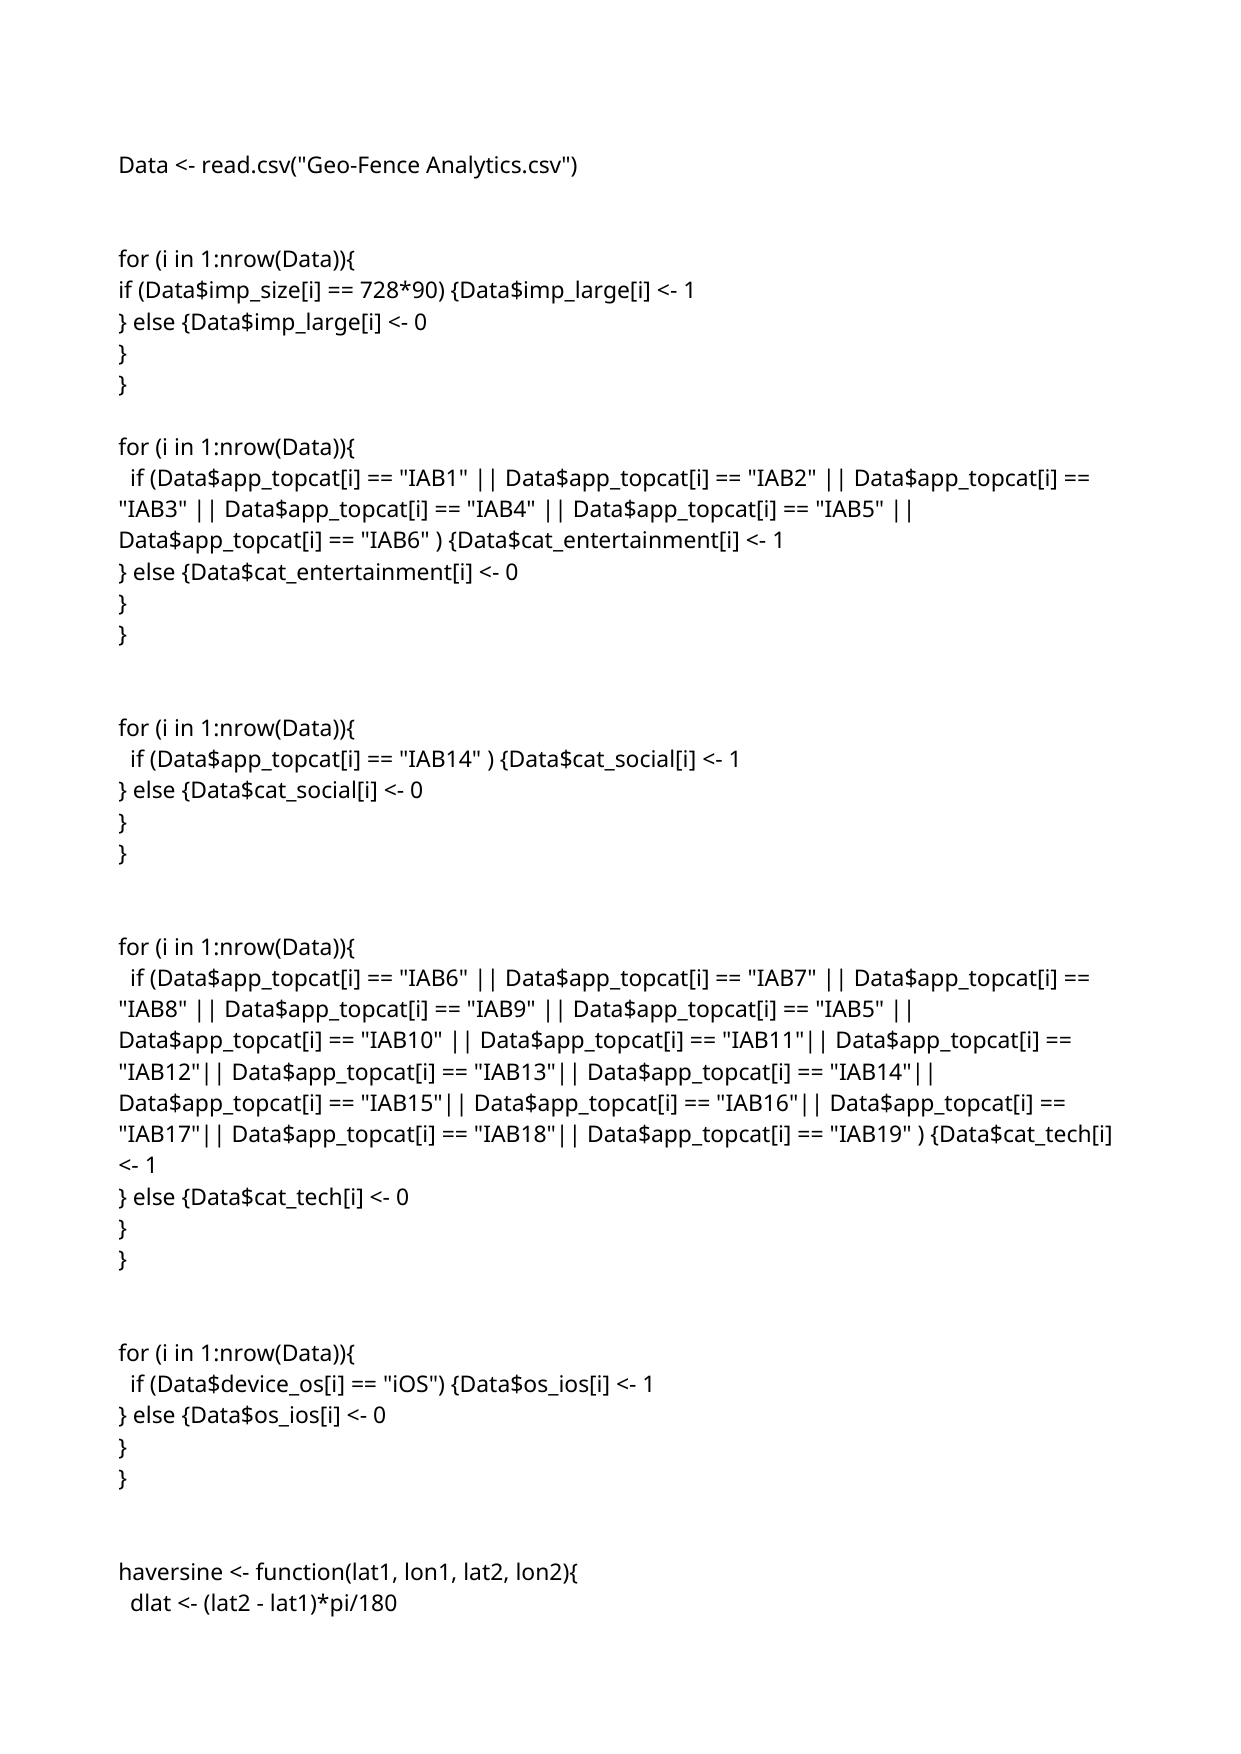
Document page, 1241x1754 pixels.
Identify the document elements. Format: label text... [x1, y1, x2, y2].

text for (i in 1:nrow(Data)){ [118, 243, 1122, 274]
text } [118, 1462, 1122, 1493]
text } [118, 618, 1122, 649]
text haversine <- function(lat1, lon1, lat2, lon2){ [118, 1556, 1122, 1587]
text if (Data$app_topcat[i] == "IAB6" || Data$app_topcat[i] == "IAB7" || Data$app_topcat[i] == "IAB8" || Data$app_topcat[i] == "IAB9" || Data$app_topcat[i] == "IAB5" || Data$app_topcat[i] == "IAB10" || Data$app_topcat[i] == "IAB11"|| Data$app_topcat[i] == "IAB12"|| Data$app_topcat[i] == "IAB13"|| Data$app_topcat[i] == "IAB14"|| Data$app_topcat[i] == "IAB15"|| Data$app_topcat[i] == "IAB16"|| Data$app_topcat[i] == "IAB17"|| Data$app_topcat[i] == "IAB18"|| Data$app_topcat[i] == "IAB19" ) {Data$cat_tech[i] <- 1 [118, 962, 1122, 1181]
text } else {Data$cat_tech[i] <- 0 [118, 1181, 1122, 1212]
text } [118, 837, 1122, 868]
text } else {Data$imp_large[i] <- 0 [118, 306, 1122, 337]
text if (Data$app_topcat[i] == "IAB14" ) {Data$cat_social[i] <- 1 [118, 743, 1122, 774]
text } [118, 587, 1122, 618]
text if (Data$imp_size[i] == 728*90) {Data$imp_large[i] <- 1 [118, 274, 1122, 306]
text Data <- read.csv("Geo-Fence Analytics.csv") [118, 149, 1122, 181]
text for (i in 1:nrow(Data)){ [118, 1337, 1122, 1368]
text } [118, 337, 1122, 368]
text for (i in 1:nrow(Data)){ [118, 931, 1122, 962]
text for (i in 1:nrow(Data)){ [118, 431, 1122, 462]
text } [118, 1431, 1122, 1462]
text } else {Data$os_ios[i] <- 0 [118, 1399, 1122, 1431]
text for (i in 1:nrow(Data)){ [118, 712, 1122, 743]
text dlat <- (lat2 - lat1)*pi/180 [118, 1587, 1122, 1618]
text if (Data$device_os[i] == "iOS") {Data$os_ios[i] <- 1 [118, 1368, 1122, 1399]
text if (Data$app_topcat[i] == "IAB1" || Data$app_topcat[i] == "IAB2" || Data$app_topcat[i] == "IAB3" || Data$app_topcat[i] == "IAB4" || Data$app_topcat[i] == "IAB5" || Data$app_topcat[i] == "IAB6" ) {Data$cat_entertainment[i] <- 1 [118, 462, 1122, 556]
text } [118, 806, 1122, 837]
text } else {Data$cat_entertainment[i] <- 0 [118, 556, 1122, 587]
text } [118, 1243, 1122, 1274]
text } [118, 1212, 1122, 1243]
text } [118, 368, 1122, 399]
text } else {Data$cat_social[i] <- 0 [118, 774, 1122, 806]
